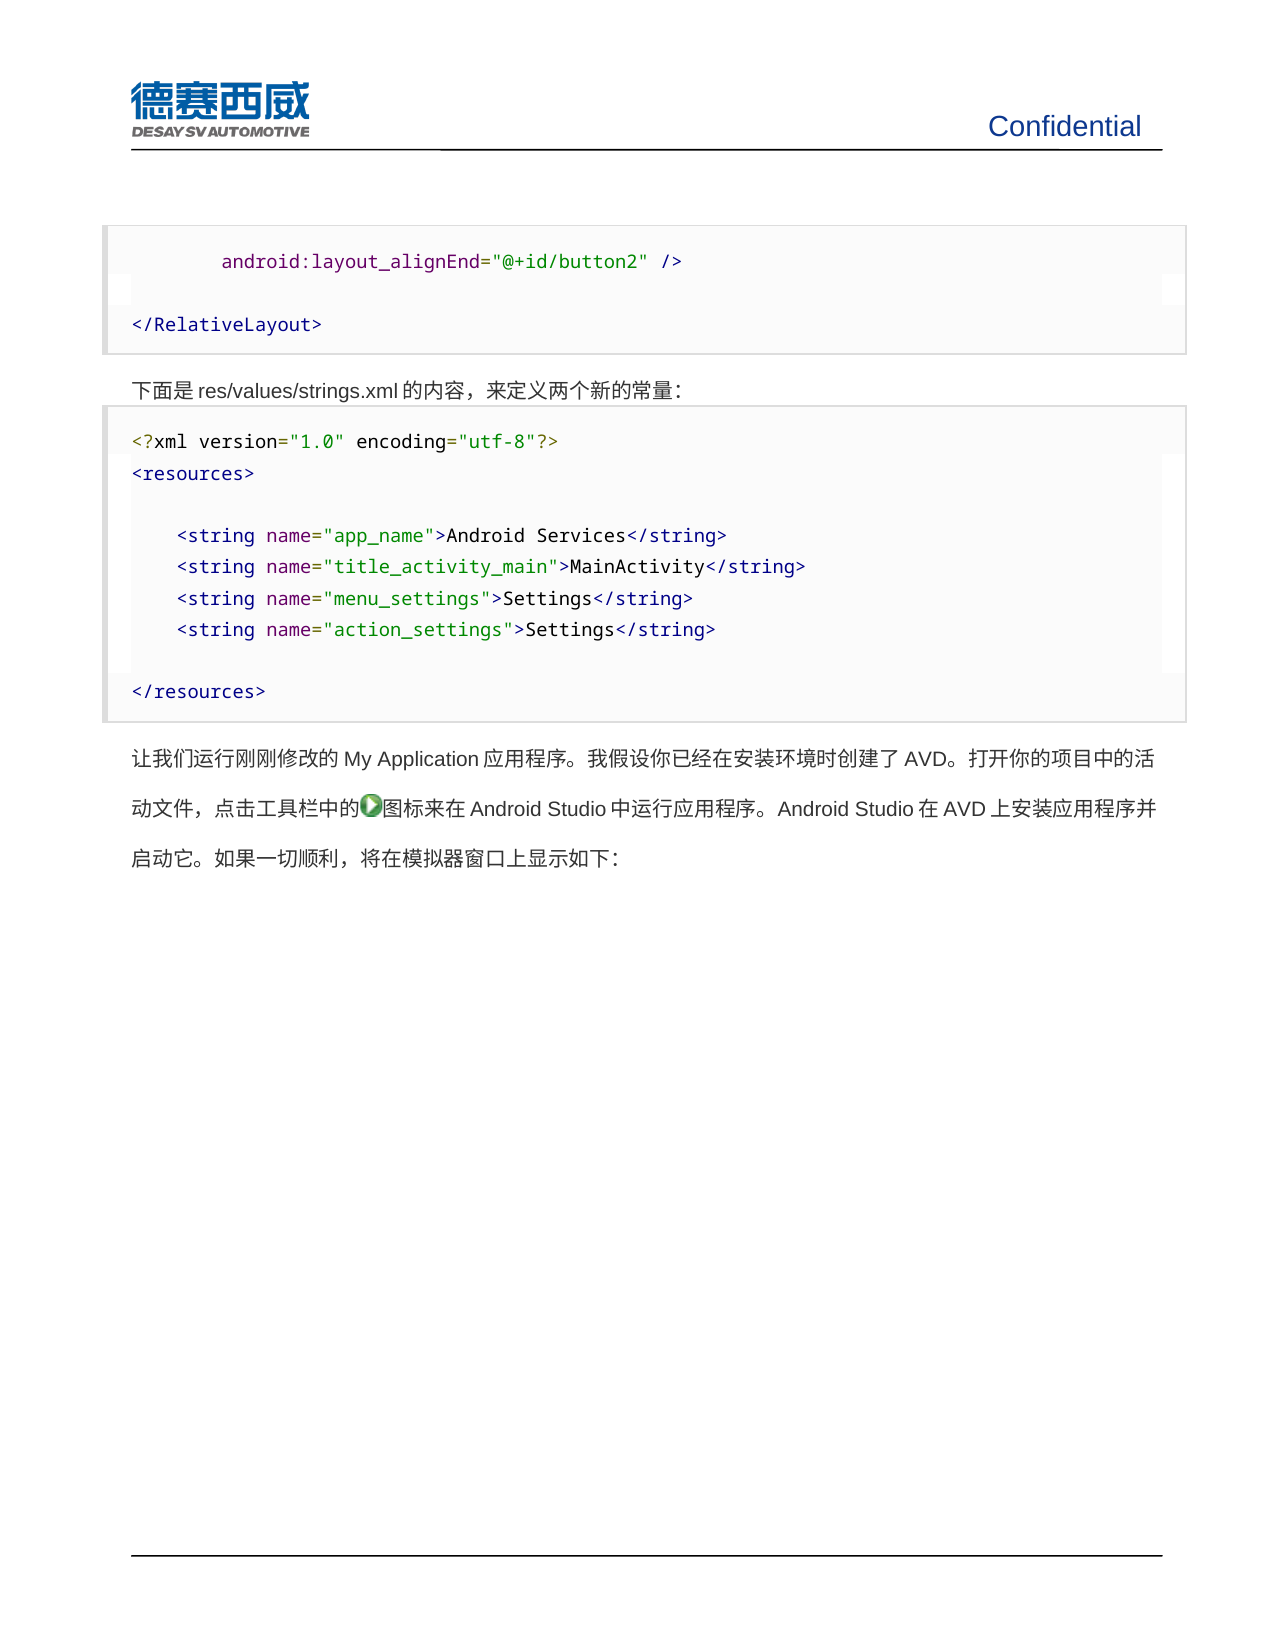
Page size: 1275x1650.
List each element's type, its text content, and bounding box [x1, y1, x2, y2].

text <resources> [131, 454, 1162, 486]
text 下面是res/values/strings.xml的内容，来定义两个新的常量： [131, 355, 1162, 405]
picture [360, 794, 383, 817]
text </RelativeLayout> [108, 287, 1185, 353]
text <string name="app_name">Android Services</string> [131, 517, 1162, 548]
text <string name="title_activity_main">MainActivity</string> [131, 548, 1162, 579]
text android:layout_alignEnd="@+id/button2" /> [108, 226, 1185, 274]
text 让我们运行刚刚修改的My Application应用程序。我假设你已经在安装环境时创建了AVD。打开你的项目中的活动文件，点击工具栏中的图标来在Android Studio中运行应用程序。Android Studio在AVD上安装应用程序并启动它。如果一切顺利，将在模拟器窗口上显示如下： [131, 723, 1162, 873]
text <string name="menu_settings">Settings</string> [131, 579, 1162, 611]
text </resources> [108, 655, 1185, 721]
picture [131, 81, 310, 137]
text <string name="action_settings">Settings</string> [131, 611, 1162, 642]
text <?xml version="1.0" encoding="utf-8"?> [108, 407, 1185, 454]
